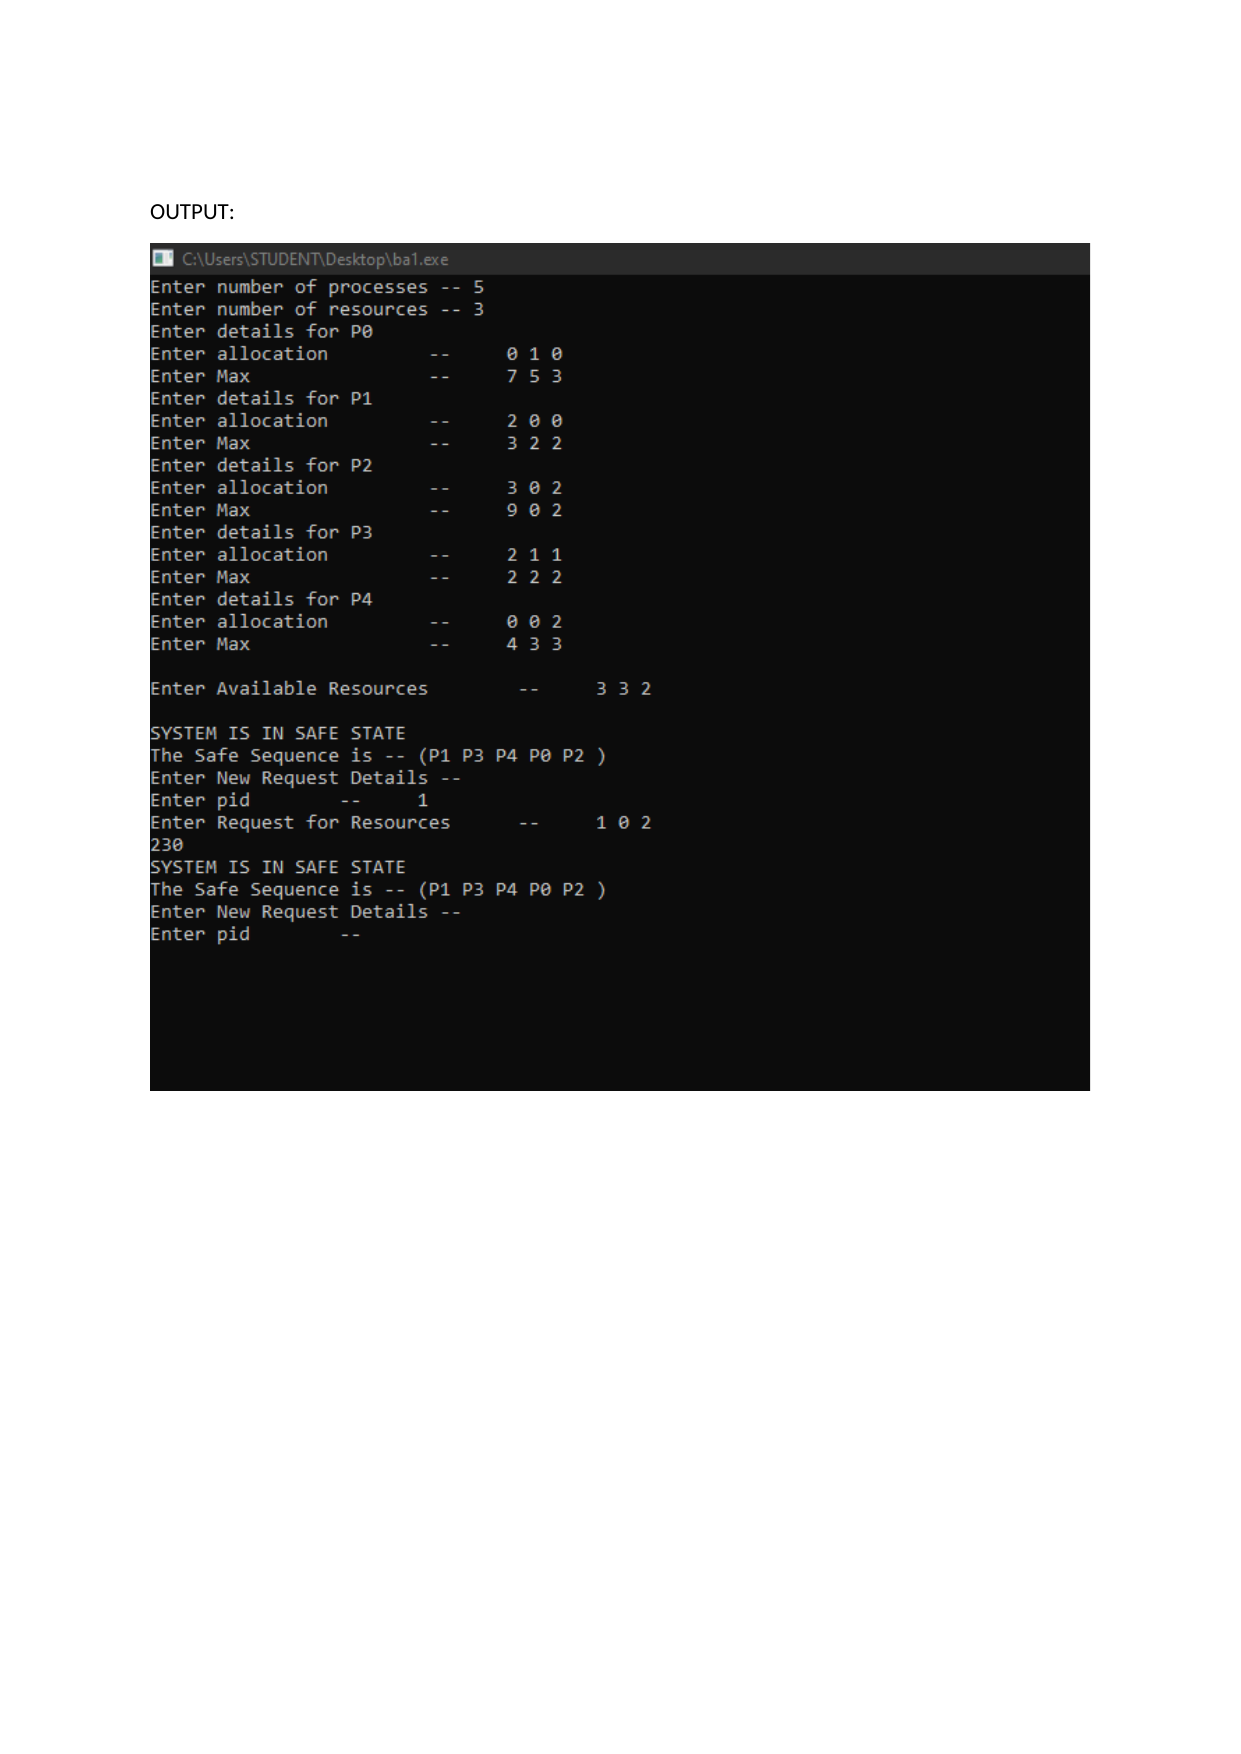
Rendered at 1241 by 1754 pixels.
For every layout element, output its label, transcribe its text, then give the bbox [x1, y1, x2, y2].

text OUTPUT: [150, 197, 1090, 225]
picture [150, 243, 1091, 1091]
